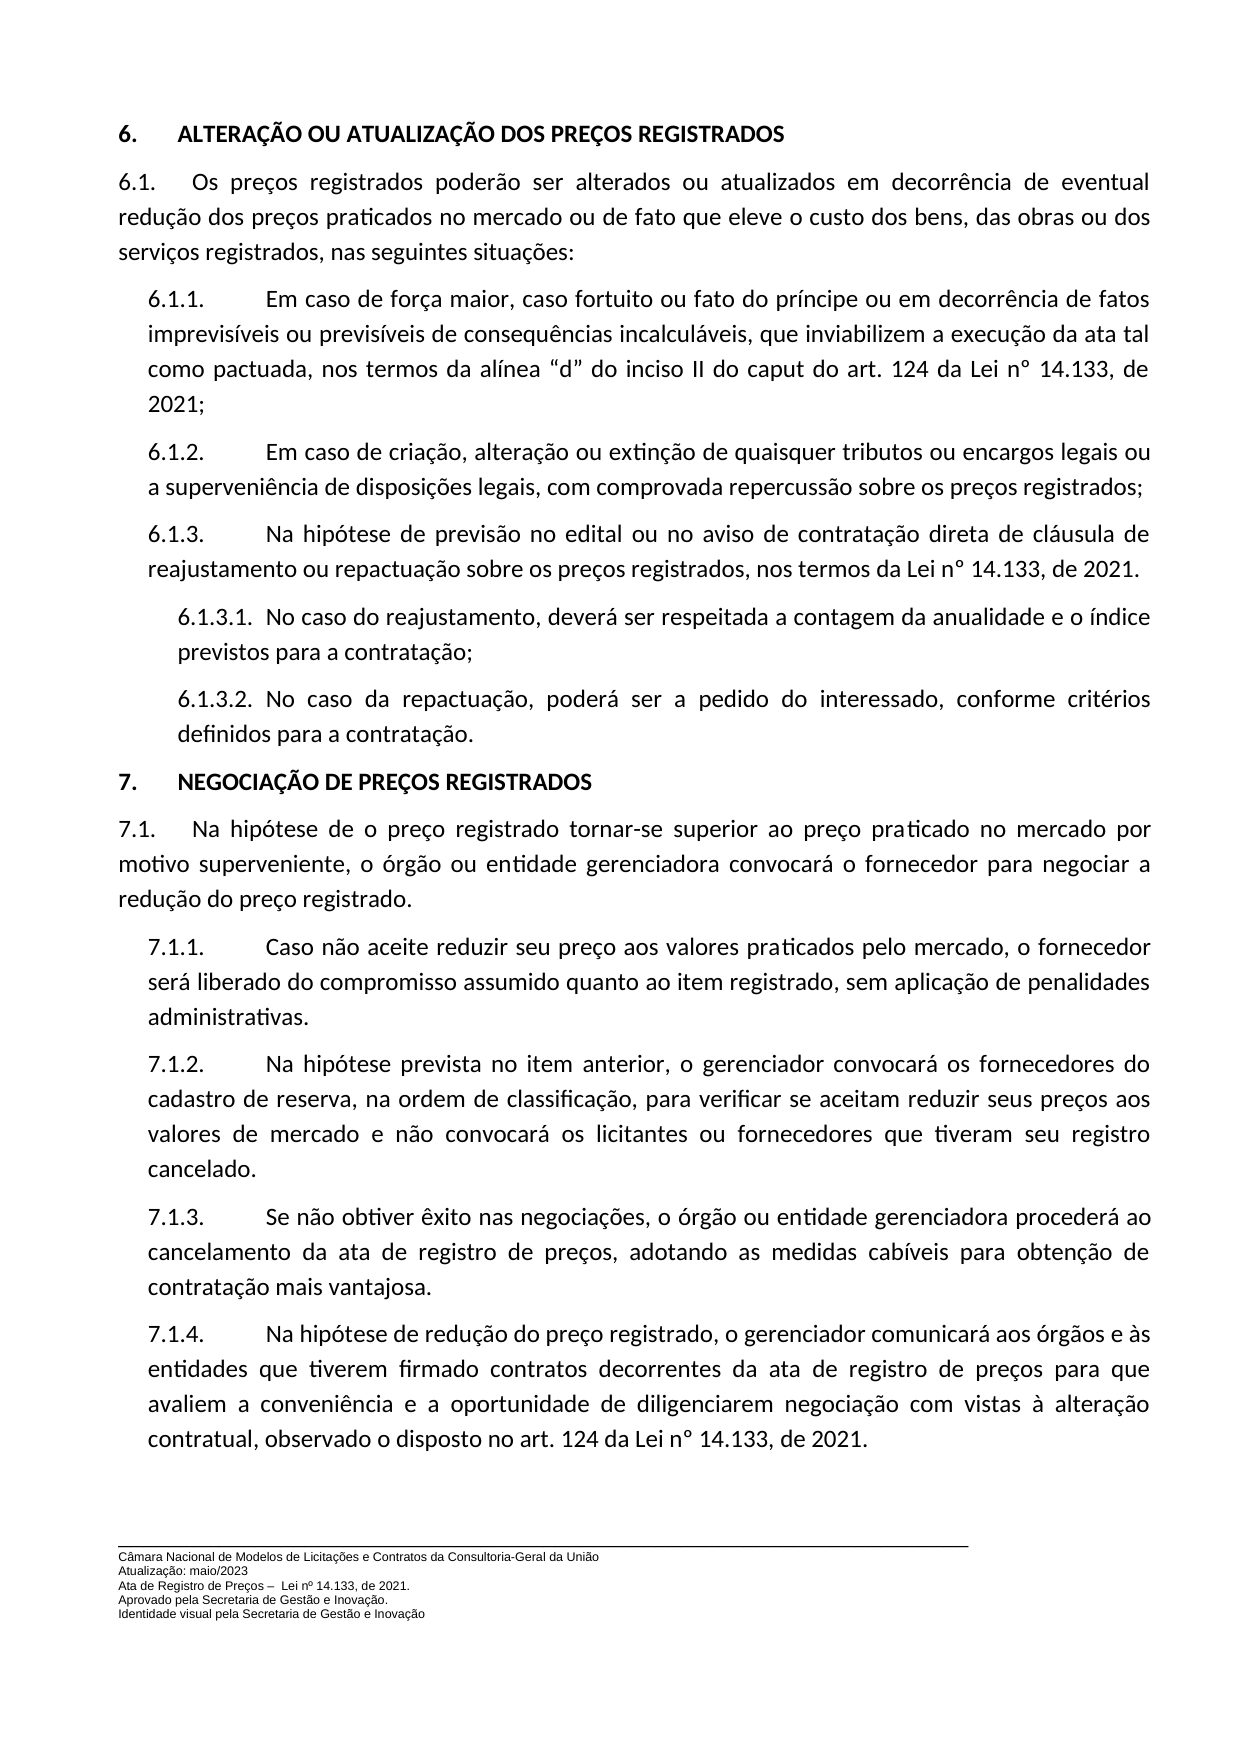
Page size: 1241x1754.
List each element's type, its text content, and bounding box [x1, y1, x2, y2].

list NEGOCIAÇÃO DE PREÇOS REGISTRADOS [118, 766, 1152, 796]
list Na hipótese de o preço registrado tornar-se superior ao preço praticado no mercado por motivo superveniente, o órgão ou entidade gerenciadora convocará o fornecedor para negociar a redução do preço registrado. [118, 813, 1152, 914]
list Caso não aceite reduzir seu preço aos valores praticados pelo mercado, o fornecedor será liberado do compromisso assumido quanto ao item registrado, sem aplicação de penalidades administrativas. [148, 931, 1152, 1031]
list Na hipótese prevista no item anterior, o gerenciador convocará os fornecedores do cadastro de reserva, na ordem de classificação, para verificar se aceitam reduzir seus preços aos valores de mercado e não convocará os licitantes ou fornecedores que tiveram seu registro cancelado. [148, 1048, 1152, 1184]
list Se não obtiver êxito nas negociações, o órgão ou entidade gerenciadora procederá ao cancelamento da ata de registro de preços, adotando as medidas cabíveis para obtenção de contratação mais vantajosa. [148, 1201, 1152, 1301]
list Em caso de criação, alteração ou extinção de quaisquer tributos ou encargos legais ou a superveniência de disposições legais, com comprovada repercussão sobre os preços registrados; [148, 436, 1152, 501]
list Na hipótese de previsão no edital ou no aviso de contratação direta de cláusula de reajustamento ou repactuação sobre os preços registrados, nos termos da Lei nº 14.133, de 2021. [148, 518, 1152, 584]
list Na hipótese de redução do preço registrado, o gerenciador comunicará aos órgãos e às entidades que tiverem firmado contratos decorrentes da ata de registro de preços para que avaliem a conveniência e a oportunidade de diligenciarem negociação com vistas à alteração contratual, observado o disposto no art. 124 da Lei nº 14.133, de 2021. [148, 1318, 1152, 1454]
list ALTERAÇÃO OU ATUALIZAÇÃO DOS PREÇOS REGISTRADOS [118, 118, 1152, 149]
list No caso do reajustamento, deverá ser respeitada a contagem da anualidade e o índice previstos para a contratação; [177, 601, 1152, 666]
list Em caso de força maior, caso fortuito ou fato do príncipe ou em decorrência de fatos imprevisíveis ou previsíveis de consequências incalculáveis, que inviabilizem a execução da ata tal como pactuada, nos termos da alínea “d” do inciso II do caput do art. 124 da Lei nº 14.133, de 2021; [148, 283, 1152, 419]
list No caso da repactuação, poderá ser a pedido do interessado, conforme critérios definidos para a contratação. [177, 683, 1152, 749]
